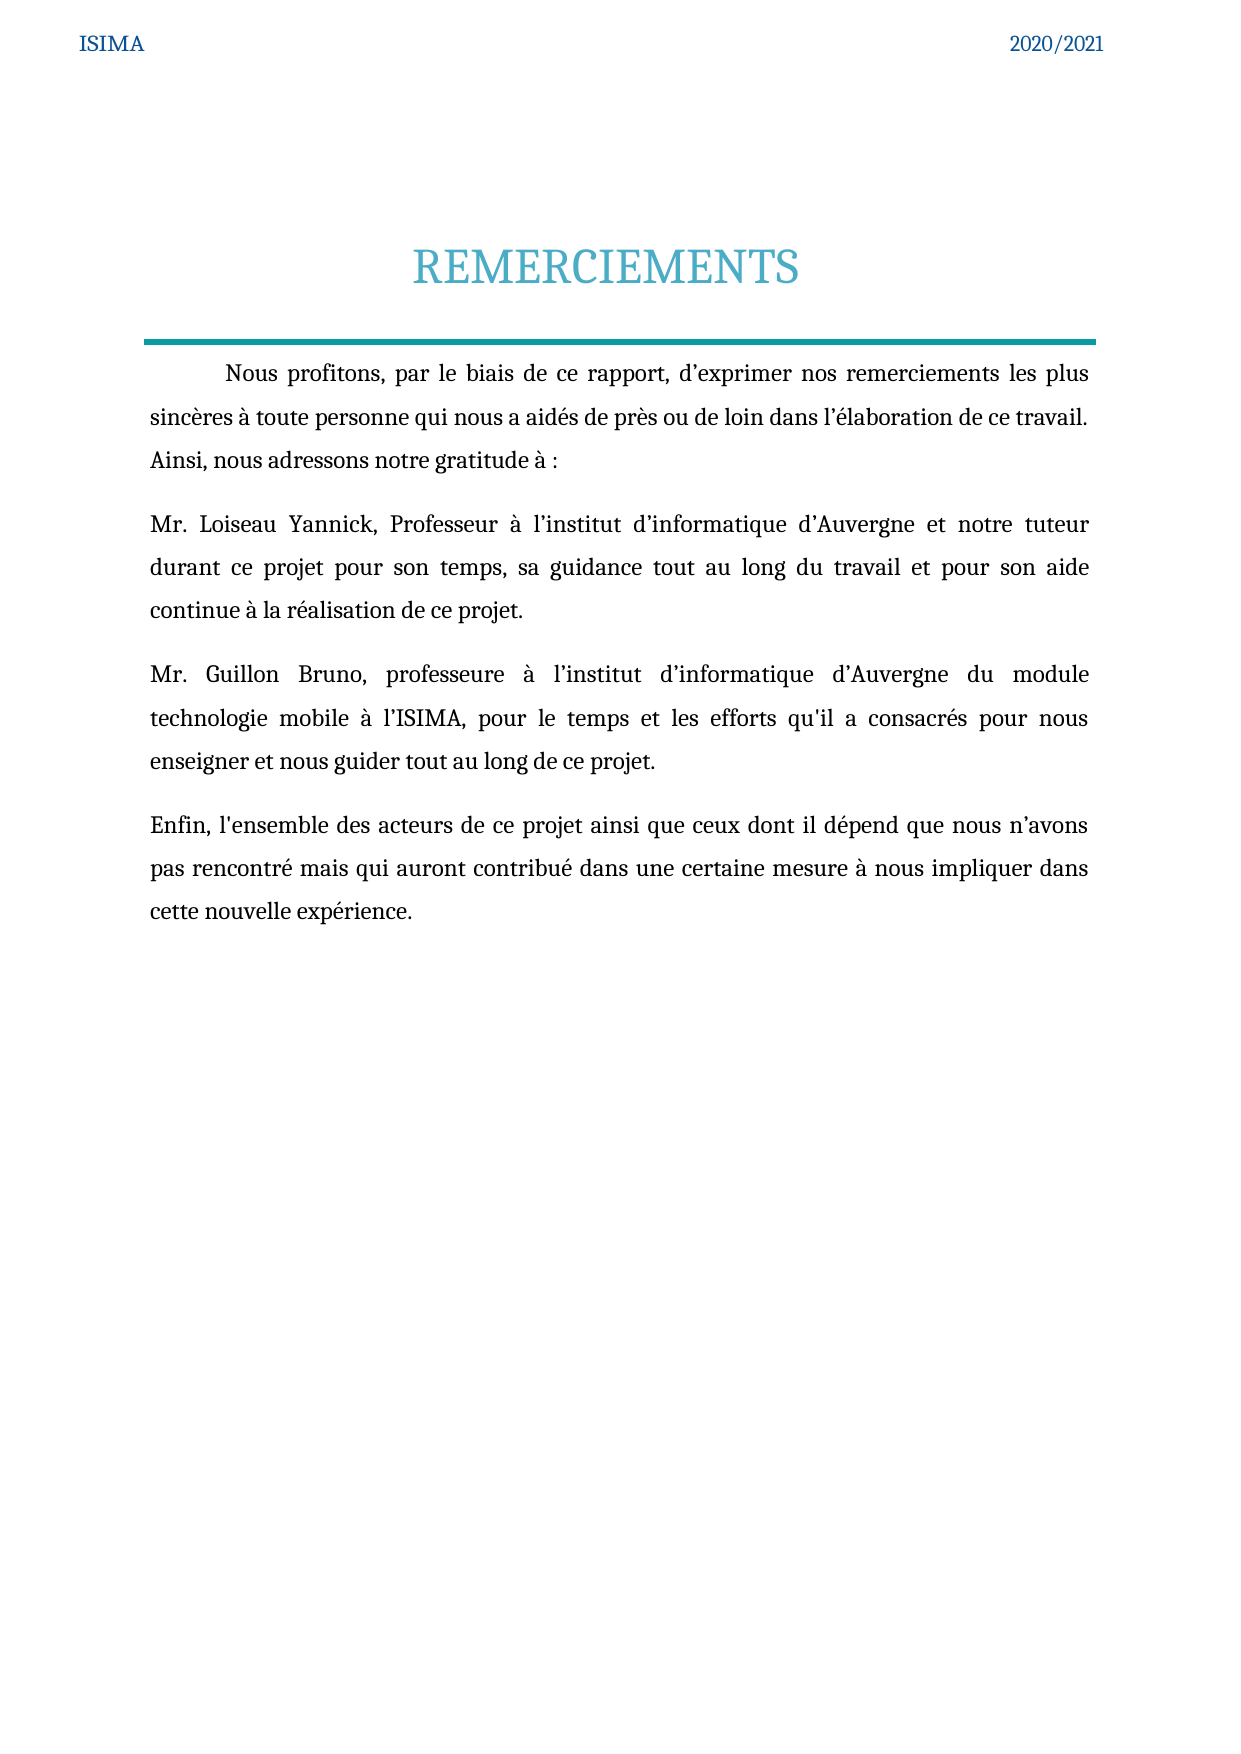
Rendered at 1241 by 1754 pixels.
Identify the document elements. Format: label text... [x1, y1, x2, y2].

text Nous profitons, par le biais de ce rapport, d’exprimer nos remerciements les plus sincères à toute personne qui nous a aidés de près ou de loin dans l’élaboration de ce travail. Ainsi, nous adressons notre gratitude à : [150, 359, 1090, 474]
text Mr. Guillon Bruno, professeure à l’institut d’informatique d’Auvergne du module technologie mobile à l’ISIMA, pour le temps et les efforts qu'il a consacrés pour nous enseigner et nous guider tout au long de ce projet. [150, 660, 1090, 775]
text Mr. Loiseau Yannick, Professeur à l’institut d’informatique d’Auvergne et notre tuteur durant ce projet pour son temps, sa guidance tout au long du travail et pour son aide continue à la réalisation de ce projet. [150, 510, 1090, 625]
text REMERCIEMENTS [48, 238, 1163, 296]
text Enfin, l'ensemble des acteurs de ce projet ainsi que ceux dont il dépend que nous n’avons pas rencontré mais qui auront contribué dans une certaine mesure à nous impliquer dans cette nouvelle expérience. [150, 811, 1090, 926]
